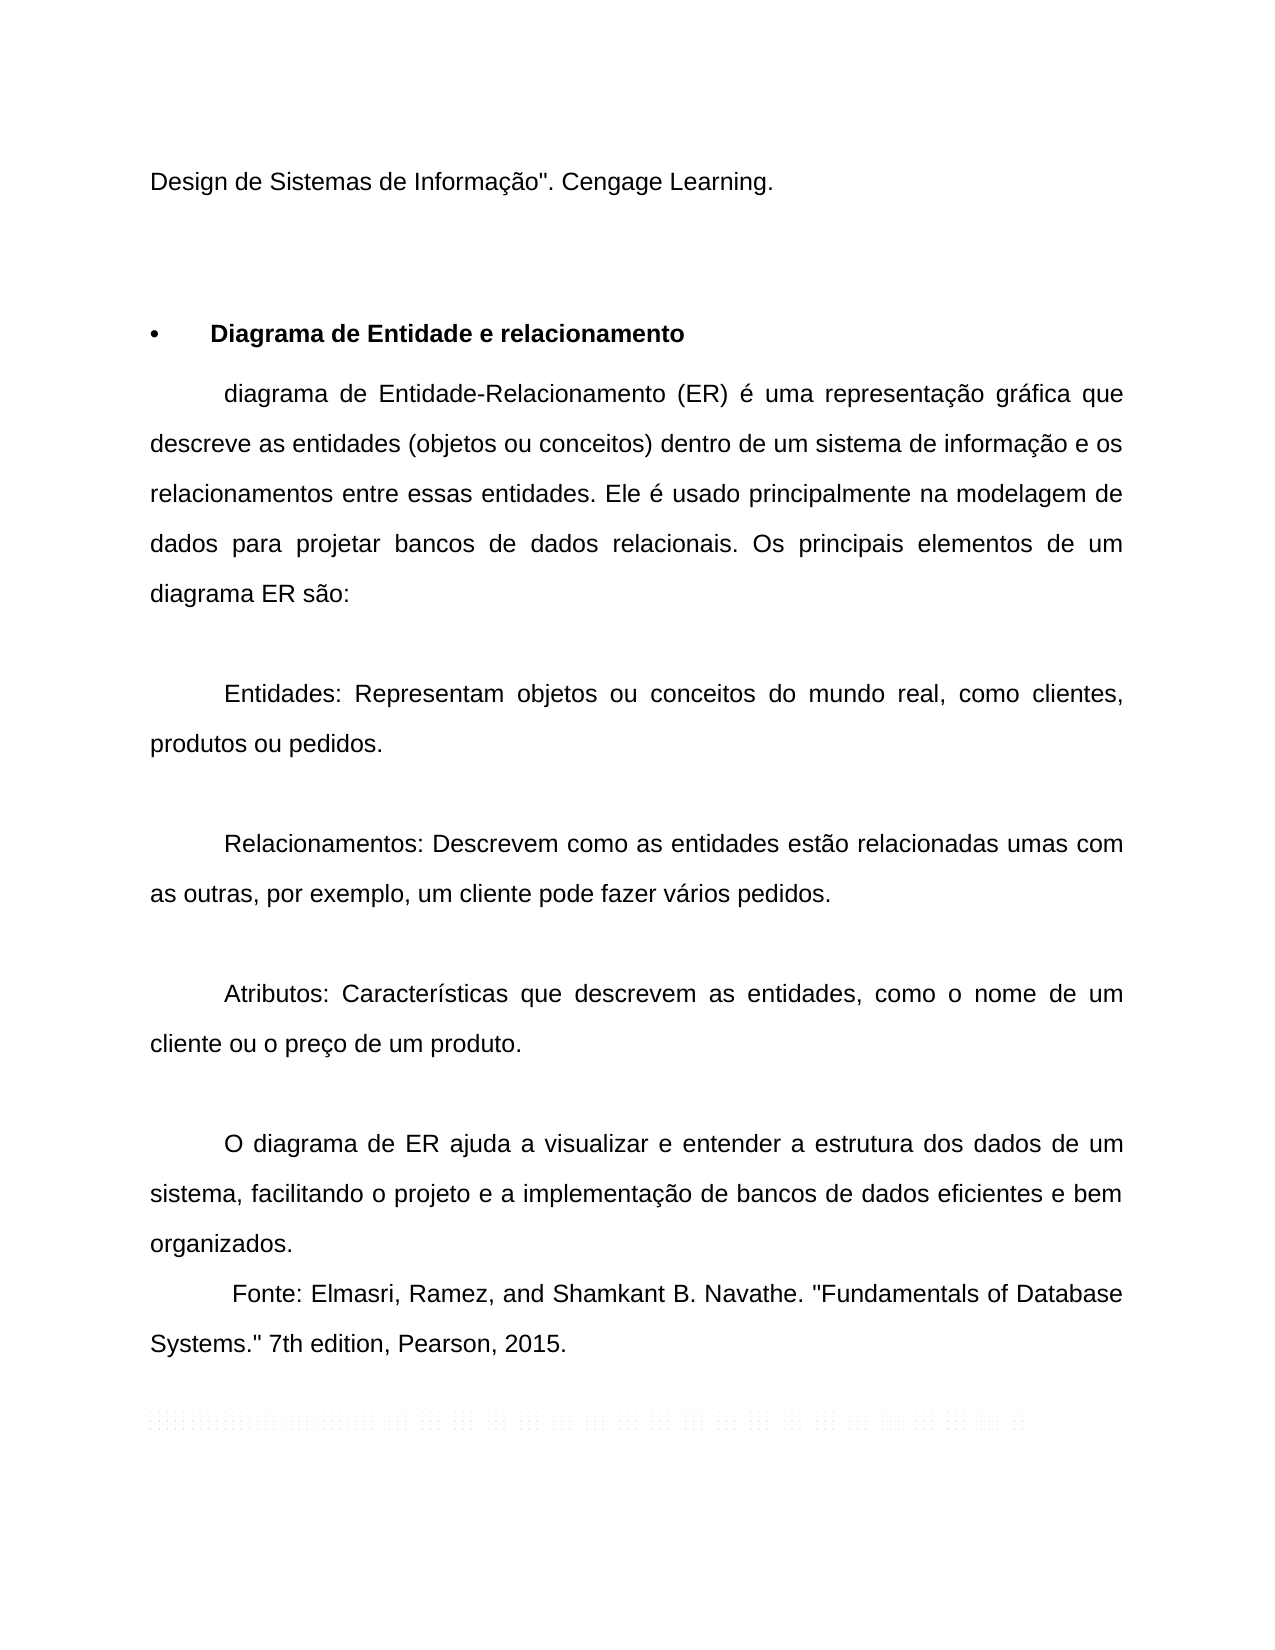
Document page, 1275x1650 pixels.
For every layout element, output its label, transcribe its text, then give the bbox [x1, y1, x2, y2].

text Entidades: Representam objetos ou conceitos do mundo real, como clientes, produtos ou pedidos. [150, 662, 1125, 762]
list Diagrama de Entidade e relacionamento [150, 312, 1125, 350]
text O diagrama de ER ajuda a visualizar e entender a estrutura dos dados de um sistema, facilitando o projeto e a implementação de bancos de dados eficientes e bem organizados. [150, 1112, 1125, 1262]
text Atributos: Características que descrevem as entidades, como o nome de um cliente ou o preço de um produto. [150, 962, 1125, 1062]
text Fonte: Elmasri, Ramez, and Shamkant B. Navathe. "Fundamentals of Database Systems." 7th edition, Pearson, 2015. [150, 1262, 1125, 1362]
text Relacionamentos: Descrevem como as entidades estão relacionadas umas com as outras, por exemplo, um cliente pode fazer vários pedidos. [150, 812, 1125, 912]
text diagrama de Entidade-Relacionamento (ER) é uma representação gráfica que descreve as entidades (objetos ou conceitos) dentro de um sistema de informação e os relacionamentos entre essas entidades. Ele é usado principalmente na modelagem de dados para projetar bancos de dados relacionais. Os principais elementos de um diagrama ER são: [150, 362, 1125, 612]
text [150, 150, 1125, 200]
